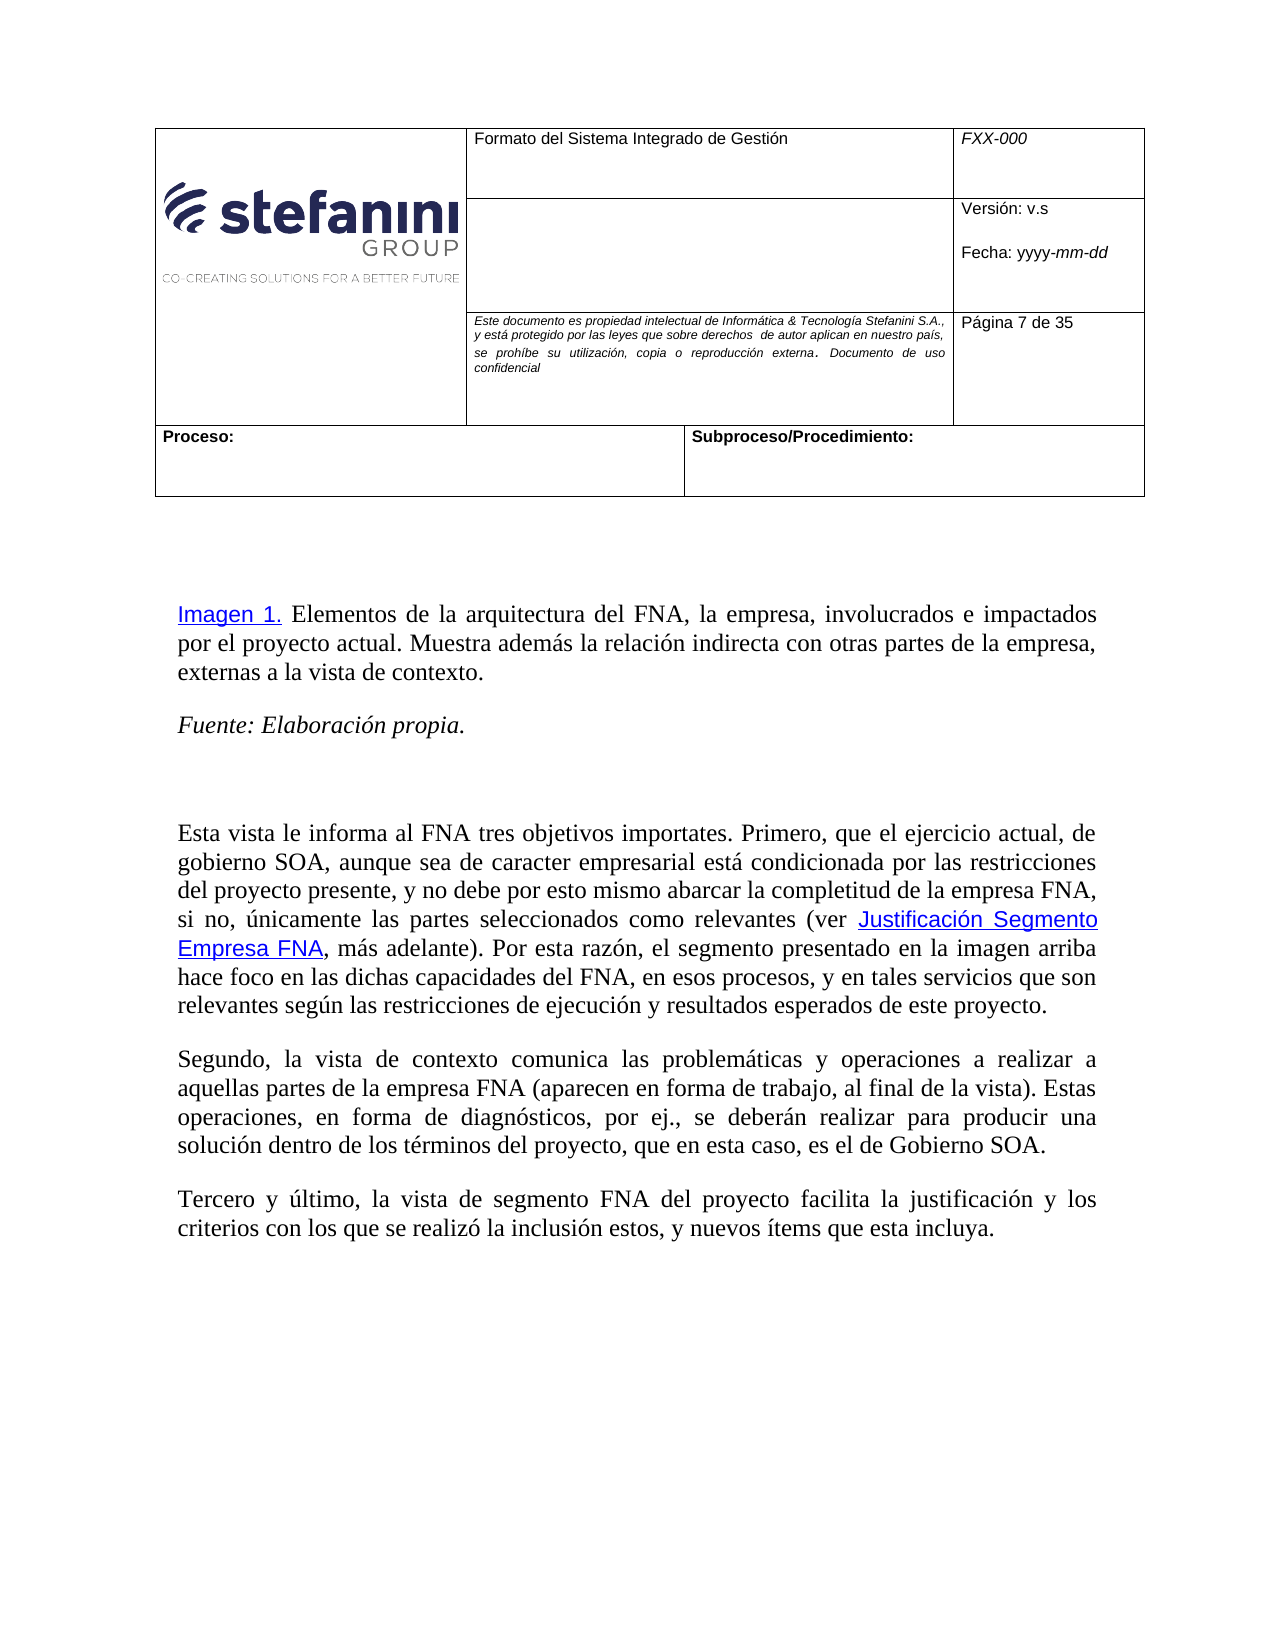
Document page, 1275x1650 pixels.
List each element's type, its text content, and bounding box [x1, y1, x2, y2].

text Fuente: Elaboración propia. [177, 711, 1098, 739]
text Tercero y último, la vista de segmento FNA del proyecto facilita la justificación y los criterios con los que se realizó la inclusión estos, y nuevos ítems que esta incluya. [177, 1184, 1098, 1242]
text Segundo, la vista de contexto comunica las problemáticas y operaciones a realizar a aquellas partes de la empresa FNA (aparecen en forma de trabajo, al final de la vista). Estas operaciones, en forma de diagnósticos, por ej., se deberán realizar para producir una solución dentro de los términos del proyecto, que en esta caso, es el de Gobierno SOA. [177, 1044, 1098, 1159]
text Imagen 1. Elementos de la arquitectura del FNA, la empresa, involucrados e impactados por el proyecto actual. Muestra además la relación indirecta con otras partes de la empresa, externas a la vista de contexto. [177, 599, 1098, 686]
picture [162, 182, 460, 286]
text Esta vista le informa al FNA tres objetivos importates. Primero, que el ejercicio actual, de gobierno SOA, aunque sea de caracter empresarial está condicionada por las restricciones del proyecto presente, y no debe por esto mismo abarcar la completitud de la empresa FNA, si no, únicamente las partes seleccionados como relevantes (ver Justificación Segmento Empresa FNA, más adelante). Por esta razón, el segmento presentado en la imagen arriba hace foco en las dichas capacidades del FNA, en esos procesos, y en tales servicios que son relevantes según las restricciones de ejecución y resultados esperados de este proyecto. [177, 818, 1098, 1019]
